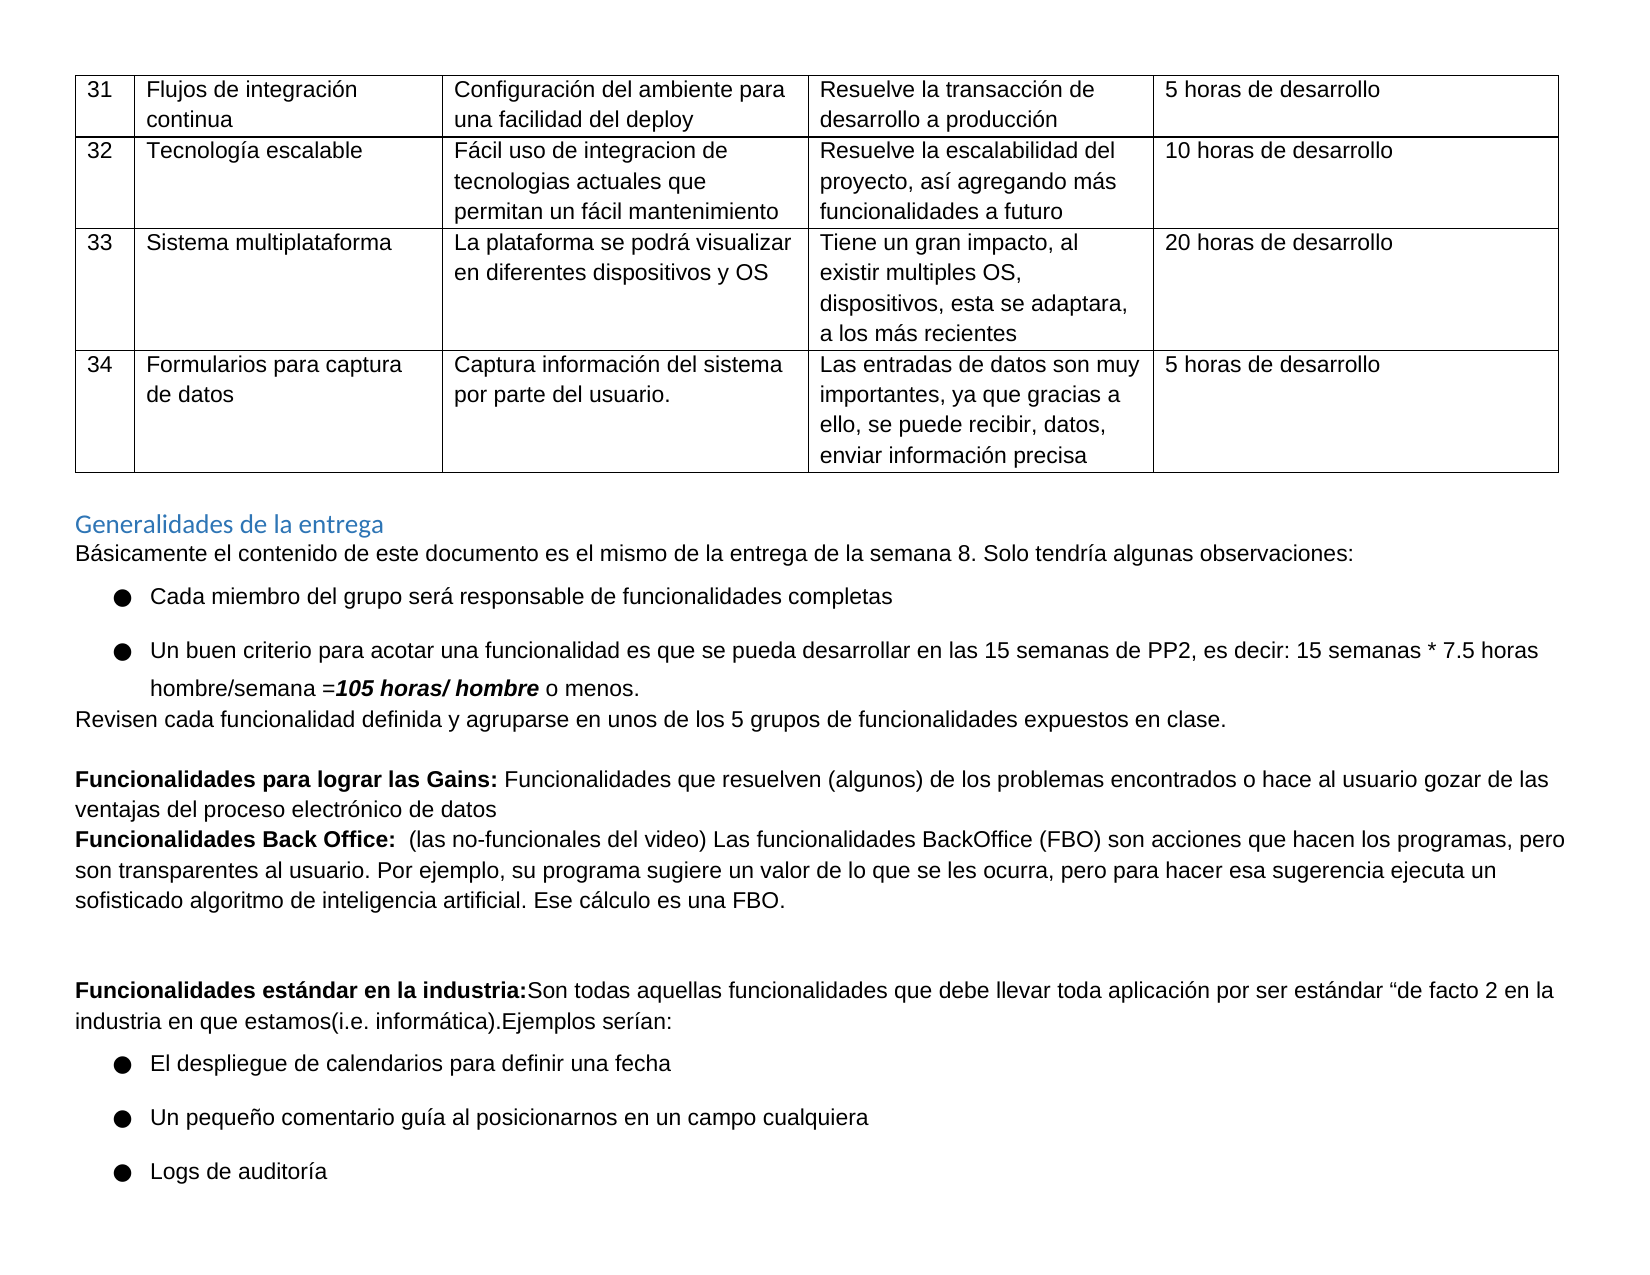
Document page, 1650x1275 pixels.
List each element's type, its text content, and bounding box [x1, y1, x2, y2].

table_cell Formularios para captura de datos [135, 351, 442, 472]
table_cell 10 horas de desarrollo [1154, 138, 1558, 228]
table_cell 32 [76, 138, 134, 228]
table_cell La plataforma se podrá visualizar en diferentes dispositivos y OS [443, 229, 808, 350]
text Funcionalidades estándar en la industria:Son todas aquellas funcionalidades que debe llevar toda aplicación por ser estándar “de facto 2 en la industria en que estamos(i.e. informática).Ejemplos serían: [75, 947, 1575, 1034]
text Revisen cada funcionalidad definida y agruparse en unos de los 5 grupos de funcionalidades expuestos en clase. [75, 706, 1575, 732]
list Logs de auditoría [112, 1146, 1575, 1193]
table_cell 5 horas de desarrollo [1154, 351, 1558, 472]
table_cell Resuelve la escalabilidad del proyecto, así agregando más funcionalidades a futuro [809, 138, 1153, 228]
text Funcionalidades Back Office: (las no-funcionales del video) Las funcionalidades BackOffice (FBO) son acciones que hacen los programas, pero son transparentes al usuario. Por ejemplo, su programa sugiere un valor de lo que se les ocurra, pero para hacer esa sugerencia ejecuta un sofisticado algoritmo de inteligencia artificial. Ese cálculo es una FBO. [75, 826, 1575, 913]
table_cell Sistema multiplataforma [135, 229, 442, 350]
table_cell Tiene un gran impacto, al existir multiples OS, dispositivos, esta se adaptara, a los más recientes [809, 229, 1153, 350]
table_cell 20 horas de desarrollo [1154, 229, 1558, 350]
list Un buen criterio para acotar una funcionalidad es que se pueda desarrollar en las 15 semanas de PP2, es decir: 15 semanas * 7.5 horas hombre/semana =105 horas/ hombre o menos. [112, 624, 1575, 702]
text Funcionalidades para lograr las Gains: Funcionalidades que resuelven (algunos) de los problemas encontrados o hace al usuario gozar de las ventajas del proceso electrónico de datos [75, 736, 1575, 822]
subtitle Generalidades de la entrega [75, 507, 1575, 540]
table_cell 34 [76, 351, 134, 472]
table_cell Configuración del ambiente para una facilidad del deploy [443, 76, 808, 136]
table_cell Fácil uso de integracion de tecnologias actuales que permitan un fácil mantenimiento [443, 138, 808, 228]
table_cell 5 horas de desarrollo [1154, 76, 1558, 136]
list El despliegue de calendarios para definir una fecha [112, 1038, 1575, 1085]
table_cell Captura información del sistema por parte del usuario. [443, 351, 808, 472]
table_cell Resuelve la transacción de desarrollo a producción [809, 76, 1153, 136]
table_cell 31 [76, 76, 134, 136]
text Básicamente el contenido de este documento es el mismo de la entrega de la semana 8. Solo tendría algunas observaciones: [75, 540, 1575, 567]
table_cell Tecnología escalable [135, 138, 442, 228]
table_cell Las entradas de datos son muy importantes, ya que gracias a ello, se puede recibir, datos, enviar información precisa [809, 351, 1153, 472]
list Cada miembro del grupo será responsable de funcionalidades completas [112, 571, 1575, 617]
table_cell Flujos de integración continua [135, 76, 442, 136]
list Un pequeño comentario guía al posicionarnos en un campo cualquiera [112, 1092, 1575, 1139]
table_cell 33 [76, 229, 134, 350]
